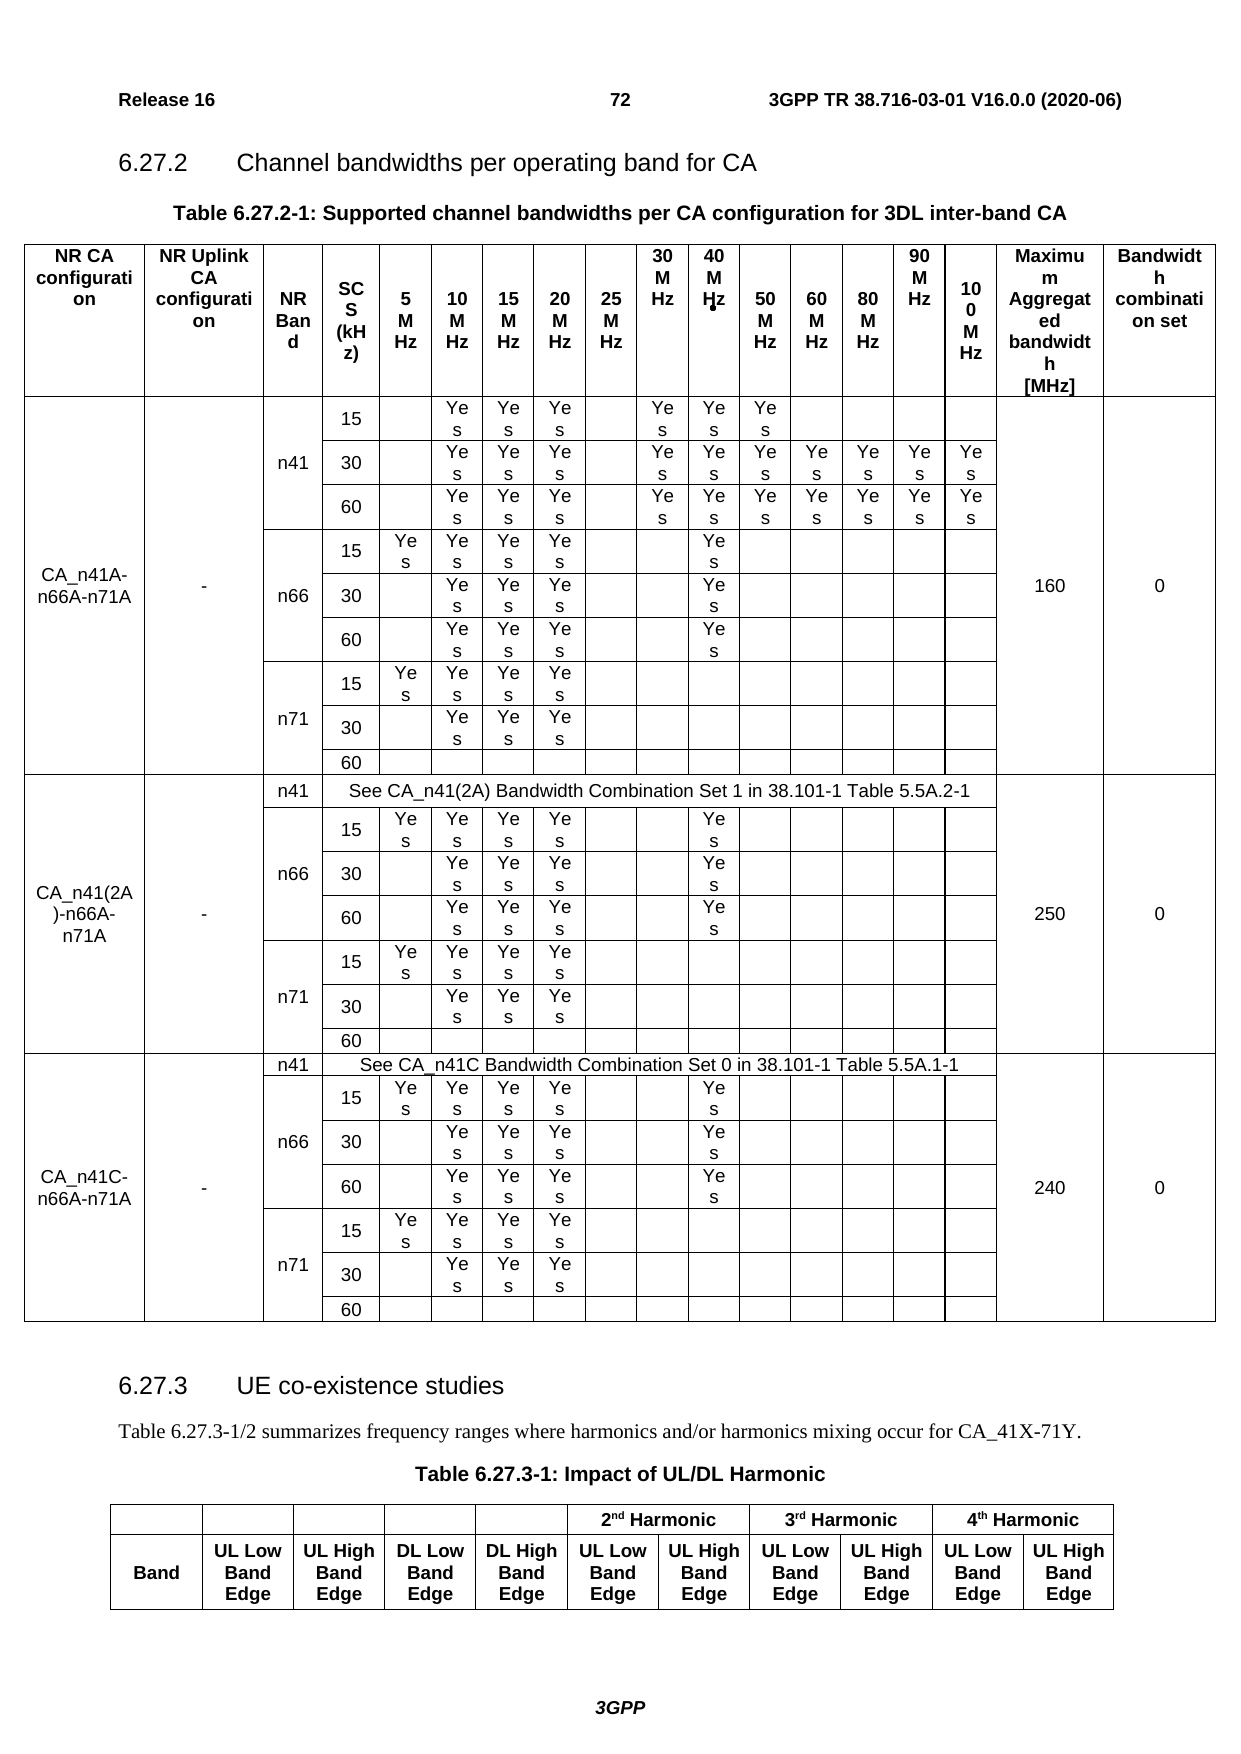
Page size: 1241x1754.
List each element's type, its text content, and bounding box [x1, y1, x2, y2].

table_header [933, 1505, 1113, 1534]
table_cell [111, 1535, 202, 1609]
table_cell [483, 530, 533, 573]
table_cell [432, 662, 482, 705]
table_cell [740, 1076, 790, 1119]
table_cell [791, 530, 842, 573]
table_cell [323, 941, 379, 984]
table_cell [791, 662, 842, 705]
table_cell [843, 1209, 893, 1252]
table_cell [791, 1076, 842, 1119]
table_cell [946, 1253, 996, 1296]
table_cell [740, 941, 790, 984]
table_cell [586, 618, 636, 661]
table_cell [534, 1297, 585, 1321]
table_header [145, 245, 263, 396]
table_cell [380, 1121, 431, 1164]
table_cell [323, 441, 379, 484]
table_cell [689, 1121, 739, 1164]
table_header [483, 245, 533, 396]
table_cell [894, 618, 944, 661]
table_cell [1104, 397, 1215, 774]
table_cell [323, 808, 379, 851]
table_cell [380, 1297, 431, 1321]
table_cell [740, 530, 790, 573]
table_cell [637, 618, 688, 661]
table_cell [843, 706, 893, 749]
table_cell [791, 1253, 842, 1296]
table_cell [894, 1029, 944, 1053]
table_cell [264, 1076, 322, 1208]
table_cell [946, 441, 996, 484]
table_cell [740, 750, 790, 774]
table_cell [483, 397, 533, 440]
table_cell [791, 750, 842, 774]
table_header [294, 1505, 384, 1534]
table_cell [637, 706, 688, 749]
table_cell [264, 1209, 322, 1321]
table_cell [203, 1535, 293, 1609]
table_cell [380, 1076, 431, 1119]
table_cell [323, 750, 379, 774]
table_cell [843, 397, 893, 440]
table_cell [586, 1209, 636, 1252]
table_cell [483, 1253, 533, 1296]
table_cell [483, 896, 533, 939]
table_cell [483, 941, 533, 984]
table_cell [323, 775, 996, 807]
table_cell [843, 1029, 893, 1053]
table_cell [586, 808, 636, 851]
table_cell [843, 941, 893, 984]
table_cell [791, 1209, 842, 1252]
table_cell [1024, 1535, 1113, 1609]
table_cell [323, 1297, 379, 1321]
text Table 6.27.3-1: Impact of UL/DL Harmonic [118, 1462, 1122, 1486]
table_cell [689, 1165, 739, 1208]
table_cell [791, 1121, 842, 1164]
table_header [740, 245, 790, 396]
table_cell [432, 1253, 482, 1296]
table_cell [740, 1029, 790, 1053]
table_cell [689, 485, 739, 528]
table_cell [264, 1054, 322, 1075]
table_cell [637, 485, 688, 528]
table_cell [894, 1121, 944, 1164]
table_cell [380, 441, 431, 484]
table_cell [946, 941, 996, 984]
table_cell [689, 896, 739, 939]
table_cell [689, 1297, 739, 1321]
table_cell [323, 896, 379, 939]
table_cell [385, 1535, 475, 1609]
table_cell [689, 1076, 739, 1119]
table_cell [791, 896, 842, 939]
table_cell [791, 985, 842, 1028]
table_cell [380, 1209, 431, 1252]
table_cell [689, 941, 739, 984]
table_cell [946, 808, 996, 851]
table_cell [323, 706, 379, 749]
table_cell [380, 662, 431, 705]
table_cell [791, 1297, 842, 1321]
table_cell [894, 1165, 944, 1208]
text Table 6.27.2-1: Supported channel bandwidths per CA configuration for 3DL inter-band CA [118, 201, 1122, 225]
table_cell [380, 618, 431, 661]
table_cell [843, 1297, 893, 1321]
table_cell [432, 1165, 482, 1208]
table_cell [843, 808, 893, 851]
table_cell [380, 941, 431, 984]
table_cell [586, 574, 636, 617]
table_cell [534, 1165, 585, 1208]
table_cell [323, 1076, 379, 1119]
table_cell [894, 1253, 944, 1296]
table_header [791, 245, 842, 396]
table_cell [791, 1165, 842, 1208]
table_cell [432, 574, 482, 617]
text Table 6.27.3-1/2 summarizes frequency ranges where harmonics and/or harmonics mixing occur for CA_41X-71Y. [118, 1419, 1122, 1443]
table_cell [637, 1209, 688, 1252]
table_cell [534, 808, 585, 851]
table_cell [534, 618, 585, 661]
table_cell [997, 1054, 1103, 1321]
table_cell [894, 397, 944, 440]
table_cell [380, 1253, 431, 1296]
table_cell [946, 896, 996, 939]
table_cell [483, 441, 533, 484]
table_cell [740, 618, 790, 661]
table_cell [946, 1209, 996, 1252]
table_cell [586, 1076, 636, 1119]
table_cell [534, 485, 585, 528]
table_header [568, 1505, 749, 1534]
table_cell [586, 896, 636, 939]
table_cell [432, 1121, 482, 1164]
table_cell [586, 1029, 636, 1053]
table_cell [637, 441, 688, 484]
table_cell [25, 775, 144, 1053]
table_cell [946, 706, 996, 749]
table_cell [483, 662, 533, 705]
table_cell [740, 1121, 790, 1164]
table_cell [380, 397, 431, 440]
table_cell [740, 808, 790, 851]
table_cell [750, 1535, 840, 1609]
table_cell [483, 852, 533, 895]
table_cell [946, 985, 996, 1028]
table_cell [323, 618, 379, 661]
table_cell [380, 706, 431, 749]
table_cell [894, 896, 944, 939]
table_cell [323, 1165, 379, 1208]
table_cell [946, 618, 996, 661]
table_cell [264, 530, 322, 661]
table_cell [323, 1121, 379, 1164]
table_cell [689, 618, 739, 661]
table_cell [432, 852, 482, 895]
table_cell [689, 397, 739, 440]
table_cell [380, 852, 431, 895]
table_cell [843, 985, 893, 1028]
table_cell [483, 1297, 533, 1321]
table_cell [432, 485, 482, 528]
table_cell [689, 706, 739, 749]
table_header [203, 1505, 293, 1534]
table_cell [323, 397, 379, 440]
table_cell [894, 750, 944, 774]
subtitle 6.27.3 UE co-existence studies [118, 1371, 1122, 1400]
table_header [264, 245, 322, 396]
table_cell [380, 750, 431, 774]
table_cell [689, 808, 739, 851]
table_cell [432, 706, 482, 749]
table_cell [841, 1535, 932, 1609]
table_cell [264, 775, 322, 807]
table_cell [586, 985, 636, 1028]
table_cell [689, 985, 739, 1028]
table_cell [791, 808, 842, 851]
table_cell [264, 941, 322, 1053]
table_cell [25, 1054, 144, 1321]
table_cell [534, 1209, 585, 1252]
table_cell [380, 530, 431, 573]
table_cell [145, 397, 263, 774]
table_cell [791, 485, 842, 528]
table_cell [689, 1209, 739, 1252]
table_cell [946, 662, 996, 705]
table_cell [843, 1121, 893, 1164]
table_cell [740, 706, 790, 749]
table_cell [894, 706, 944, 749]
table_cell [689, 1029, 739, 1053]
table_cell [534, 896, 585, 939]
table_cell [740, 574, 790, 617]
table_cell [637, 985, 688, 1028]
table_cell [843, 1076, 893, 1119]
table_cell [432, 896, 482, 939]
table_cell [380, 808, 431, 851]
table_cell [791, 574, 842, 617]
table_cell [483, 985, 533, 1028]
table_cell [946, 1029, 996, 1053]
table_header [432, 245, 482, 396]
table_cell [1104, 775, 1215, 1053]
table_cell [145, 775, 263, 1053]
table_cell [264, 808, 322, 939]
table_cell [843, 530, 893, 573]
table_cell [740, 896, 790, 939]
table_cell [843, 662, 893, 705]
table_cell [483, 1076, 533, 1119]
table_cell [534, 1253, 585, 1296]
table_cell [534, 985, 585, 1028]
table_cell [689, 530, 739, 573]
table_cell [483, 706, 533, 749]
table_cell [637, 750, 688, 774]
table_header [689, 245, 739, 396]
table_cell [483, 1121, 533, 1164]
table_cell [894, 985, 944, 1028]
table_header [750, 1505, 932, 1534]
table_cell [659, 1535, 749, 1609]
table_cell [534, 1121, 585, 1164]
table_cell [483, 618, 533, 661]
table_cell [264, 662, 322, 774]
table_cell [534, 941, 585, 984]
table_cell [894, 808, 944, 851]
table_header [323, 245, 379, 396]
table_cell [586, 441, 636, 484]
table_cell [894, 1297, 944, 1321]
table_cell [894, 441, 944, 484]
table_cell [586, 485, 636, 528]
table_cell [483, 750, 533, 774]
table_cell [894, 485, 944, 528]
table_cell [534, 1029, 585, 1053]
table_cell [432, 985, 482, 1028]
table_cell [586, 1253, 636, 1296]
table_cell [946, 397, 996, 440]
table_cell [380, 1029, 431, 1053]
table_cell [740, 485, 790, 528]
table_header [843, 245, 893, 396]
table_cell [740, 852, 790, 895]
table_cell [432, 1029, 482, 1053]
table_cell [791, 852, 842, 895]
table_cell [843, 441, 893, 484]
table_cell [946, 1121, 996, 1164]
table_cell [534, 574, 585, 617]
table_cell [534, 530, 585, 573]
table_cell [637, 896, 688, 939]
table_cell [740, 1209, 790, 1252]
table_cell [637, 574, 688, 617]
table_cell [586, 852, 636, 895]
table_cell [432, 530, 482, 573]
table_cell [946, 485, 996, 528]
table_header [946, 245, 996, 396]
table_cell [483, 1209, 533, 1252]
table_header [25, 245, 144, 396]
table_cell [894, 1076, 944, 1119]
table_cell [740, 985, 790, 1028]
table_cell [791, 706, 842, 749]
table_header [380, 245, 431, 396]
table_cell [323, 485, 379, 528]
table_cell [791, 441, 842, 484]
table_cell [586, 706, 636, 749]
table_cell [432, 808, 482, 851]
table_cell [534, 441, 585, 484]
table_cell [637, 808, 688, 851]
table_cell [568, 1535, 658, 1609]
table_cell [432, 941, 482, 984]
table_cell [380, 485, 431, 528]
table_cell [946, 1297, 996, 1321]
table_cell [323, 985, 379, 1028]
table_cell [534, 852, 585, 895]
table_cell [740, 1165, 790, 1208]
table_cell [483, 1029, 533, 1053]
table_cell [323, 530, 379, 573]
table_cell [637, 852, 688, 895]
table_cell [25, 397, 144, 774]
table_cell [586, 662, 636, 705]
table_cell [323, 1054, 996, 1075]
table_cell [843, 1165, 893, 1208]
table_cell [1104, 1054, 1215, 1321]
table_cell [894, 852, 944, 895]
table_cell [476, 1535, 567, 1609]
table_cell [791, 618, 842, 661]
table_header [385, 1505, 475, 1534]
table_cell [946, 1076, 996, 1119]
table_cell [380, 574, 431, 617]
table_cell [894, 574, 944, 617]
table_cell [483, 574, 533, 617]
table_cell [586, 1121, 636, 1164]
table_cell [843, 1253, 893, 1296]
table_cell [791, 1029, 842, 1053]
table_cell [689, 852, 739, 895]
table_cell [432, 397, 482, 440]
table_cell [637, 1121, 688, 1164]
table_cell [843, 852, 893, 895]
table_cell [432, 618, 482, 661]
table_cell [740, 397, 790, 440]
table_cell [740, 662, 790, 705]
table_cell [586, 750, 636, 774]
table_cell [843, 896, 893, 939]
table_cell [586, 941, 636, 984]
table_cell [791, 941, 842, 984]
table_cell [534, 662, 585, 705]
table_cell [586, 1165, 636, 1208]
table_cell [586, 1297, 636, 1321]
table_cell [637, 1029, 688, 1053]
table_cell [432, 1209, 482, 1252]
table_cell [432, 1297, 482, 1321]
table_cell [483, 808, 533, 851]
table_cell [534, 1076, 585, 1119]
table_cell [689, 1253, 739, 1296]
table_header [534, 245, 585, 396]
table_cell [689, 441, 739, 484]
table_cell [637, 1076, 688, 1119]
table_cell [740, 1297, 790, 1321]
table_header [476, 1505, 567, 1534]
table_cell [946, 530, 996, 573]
subtitle 6.27.2 Channel bandwidths per operating band for CA [118, 147, 1122, 176]
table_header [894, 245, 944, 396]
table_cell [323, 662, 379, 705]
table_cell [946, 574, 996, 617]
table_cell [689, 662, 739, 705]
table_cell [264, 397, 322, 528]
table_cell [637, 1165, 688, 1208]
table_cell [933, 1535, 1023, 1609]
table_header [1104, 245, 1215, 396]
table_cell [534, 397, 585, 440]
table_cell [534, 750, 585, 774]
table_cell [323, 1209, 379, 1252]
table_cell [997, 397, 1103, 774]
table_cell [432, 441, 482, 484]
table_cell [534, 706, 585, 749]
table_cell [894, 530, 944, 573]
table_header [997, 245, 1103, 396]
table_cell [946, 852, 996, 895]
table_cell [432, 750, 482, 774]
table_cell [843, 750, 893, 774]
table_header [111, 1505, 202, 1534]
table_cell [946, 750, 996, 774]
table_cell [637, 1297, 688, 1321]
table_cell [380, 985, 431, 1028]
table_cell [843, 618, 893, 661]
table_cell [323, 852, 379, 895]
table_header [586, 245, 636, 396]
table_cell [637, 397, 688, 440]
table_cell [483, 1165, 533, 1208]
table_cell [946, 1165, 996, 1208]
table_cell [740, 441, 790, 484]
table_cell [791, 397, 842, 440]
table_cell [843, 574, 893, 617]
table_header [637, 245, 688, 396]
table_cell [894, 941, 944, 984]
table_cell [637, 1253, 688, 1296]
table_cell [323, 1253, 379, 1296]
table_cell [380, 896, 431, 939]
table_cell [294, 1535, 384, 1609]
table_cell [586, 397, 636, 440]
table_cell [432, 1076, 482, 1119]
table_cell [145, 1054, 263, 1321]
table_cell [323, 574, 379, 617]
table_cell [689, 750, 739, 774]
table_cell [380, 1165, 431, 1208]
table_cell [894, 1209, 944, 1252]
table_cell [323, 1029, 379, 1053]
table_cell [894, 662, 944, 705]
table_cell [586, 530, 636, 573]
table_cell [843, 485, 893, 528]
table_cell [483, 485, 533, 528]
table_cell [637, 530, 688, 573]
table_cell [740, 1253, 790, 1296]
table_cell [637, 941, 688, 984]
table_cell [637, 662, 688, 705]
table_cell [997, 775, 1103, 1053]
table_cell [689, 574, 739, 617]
